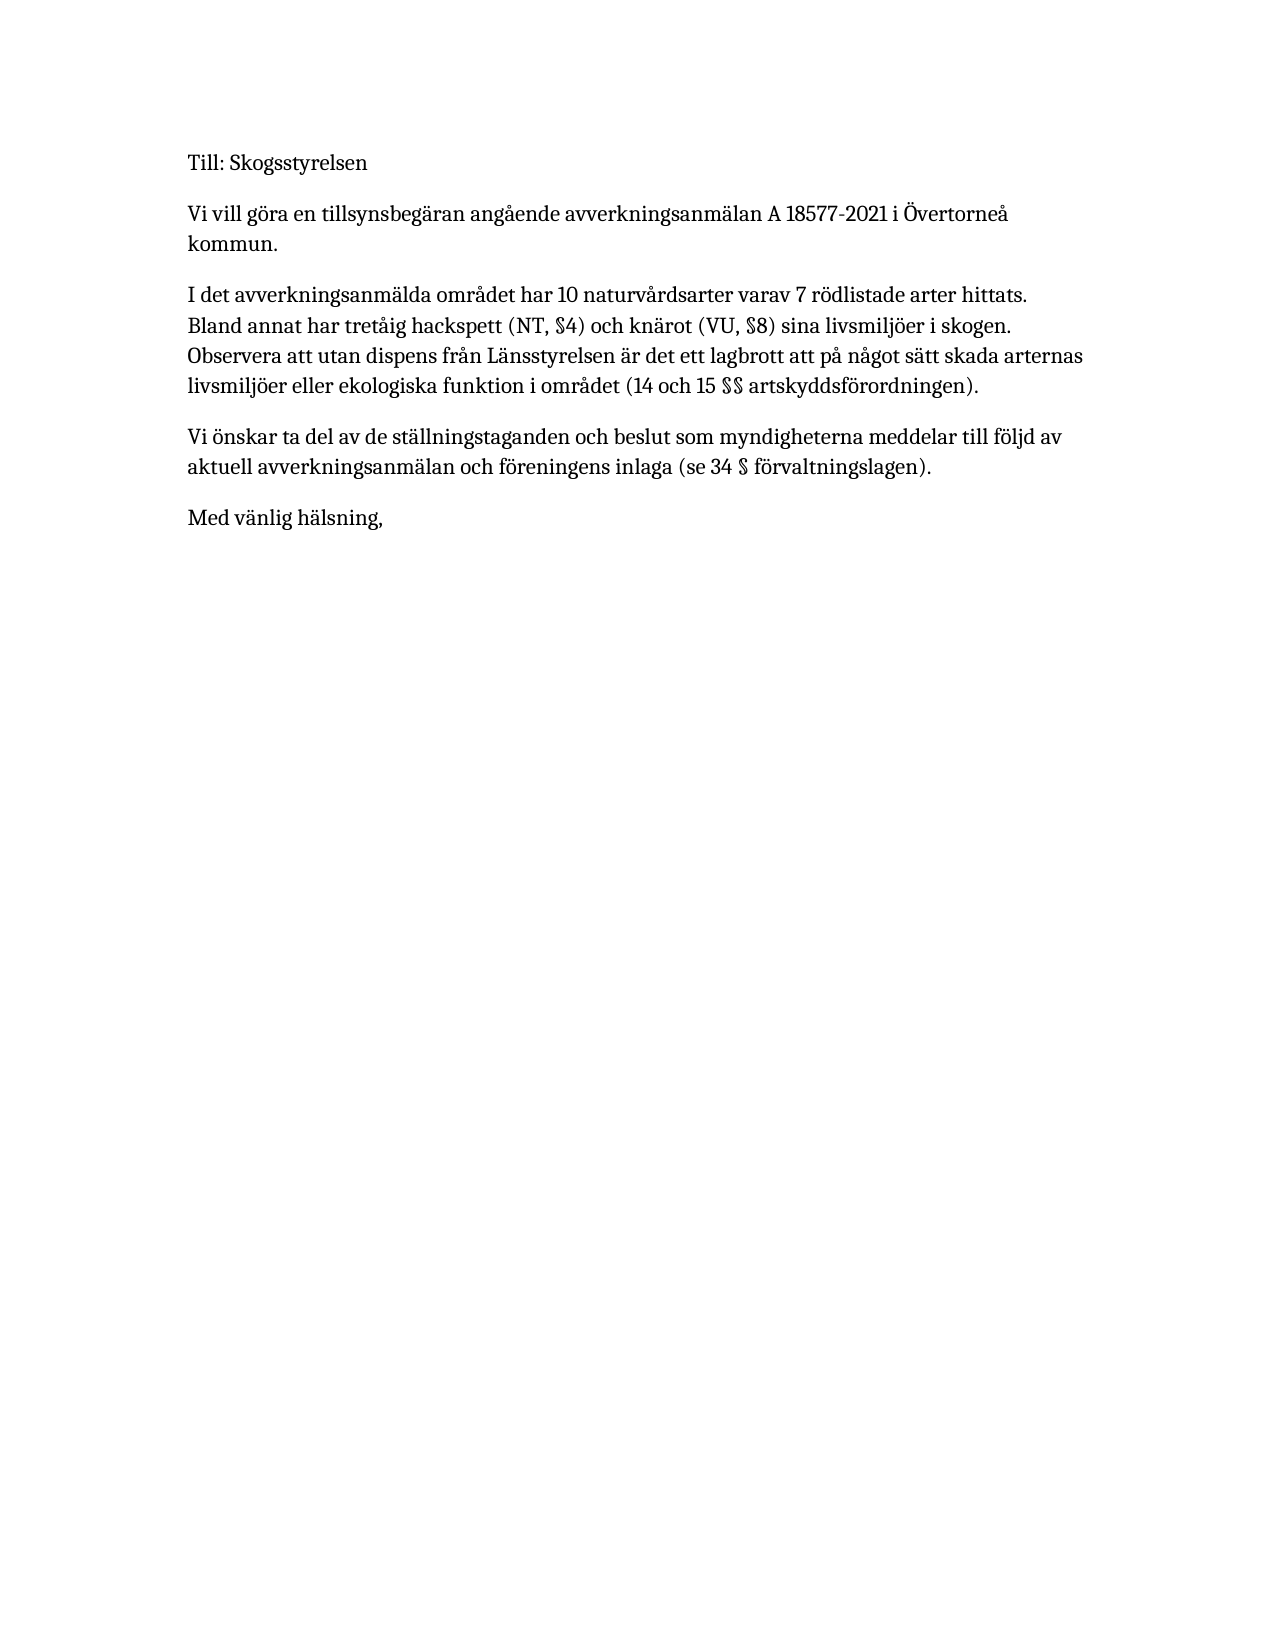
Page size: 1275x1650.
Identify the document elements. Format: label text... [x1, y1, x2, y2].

text Till: Skogsstyrelsen [187, 150, 1087, 176]
text Vi vill göra en tillsynsbegäran angående avverkningsanmälan A 18577-2021 i Övertorneå kommun. [187, 201, 1087, 258]
text Med vänlig hälsning, [187, 505, 1087, 562]
text Vi önskar ta del av de ställningstaganden och beslut som myndigheterna meddelar till följd av aktuell avverkningsanmälan och föreningens inlaga (se 34 § förvaltningslagen). [187, 424, 1087, 481]
text I det avverkningsanmälda området har 10 naturvårdsarter varav 7 rödlistade arter hittats. Bland annat har tretåig hackspett (NT, §4) och knärot (VU, §8) sina livsmiljöer i skogen. Observera att utan dispens från Länsstyrelsen är det ett lagbrott att på något sätt skada arternas livsmiljöer eller ekologiska funktion i området (14 och 15 §§ artskyddsförordningen). [187, 282, 1087, 399]
